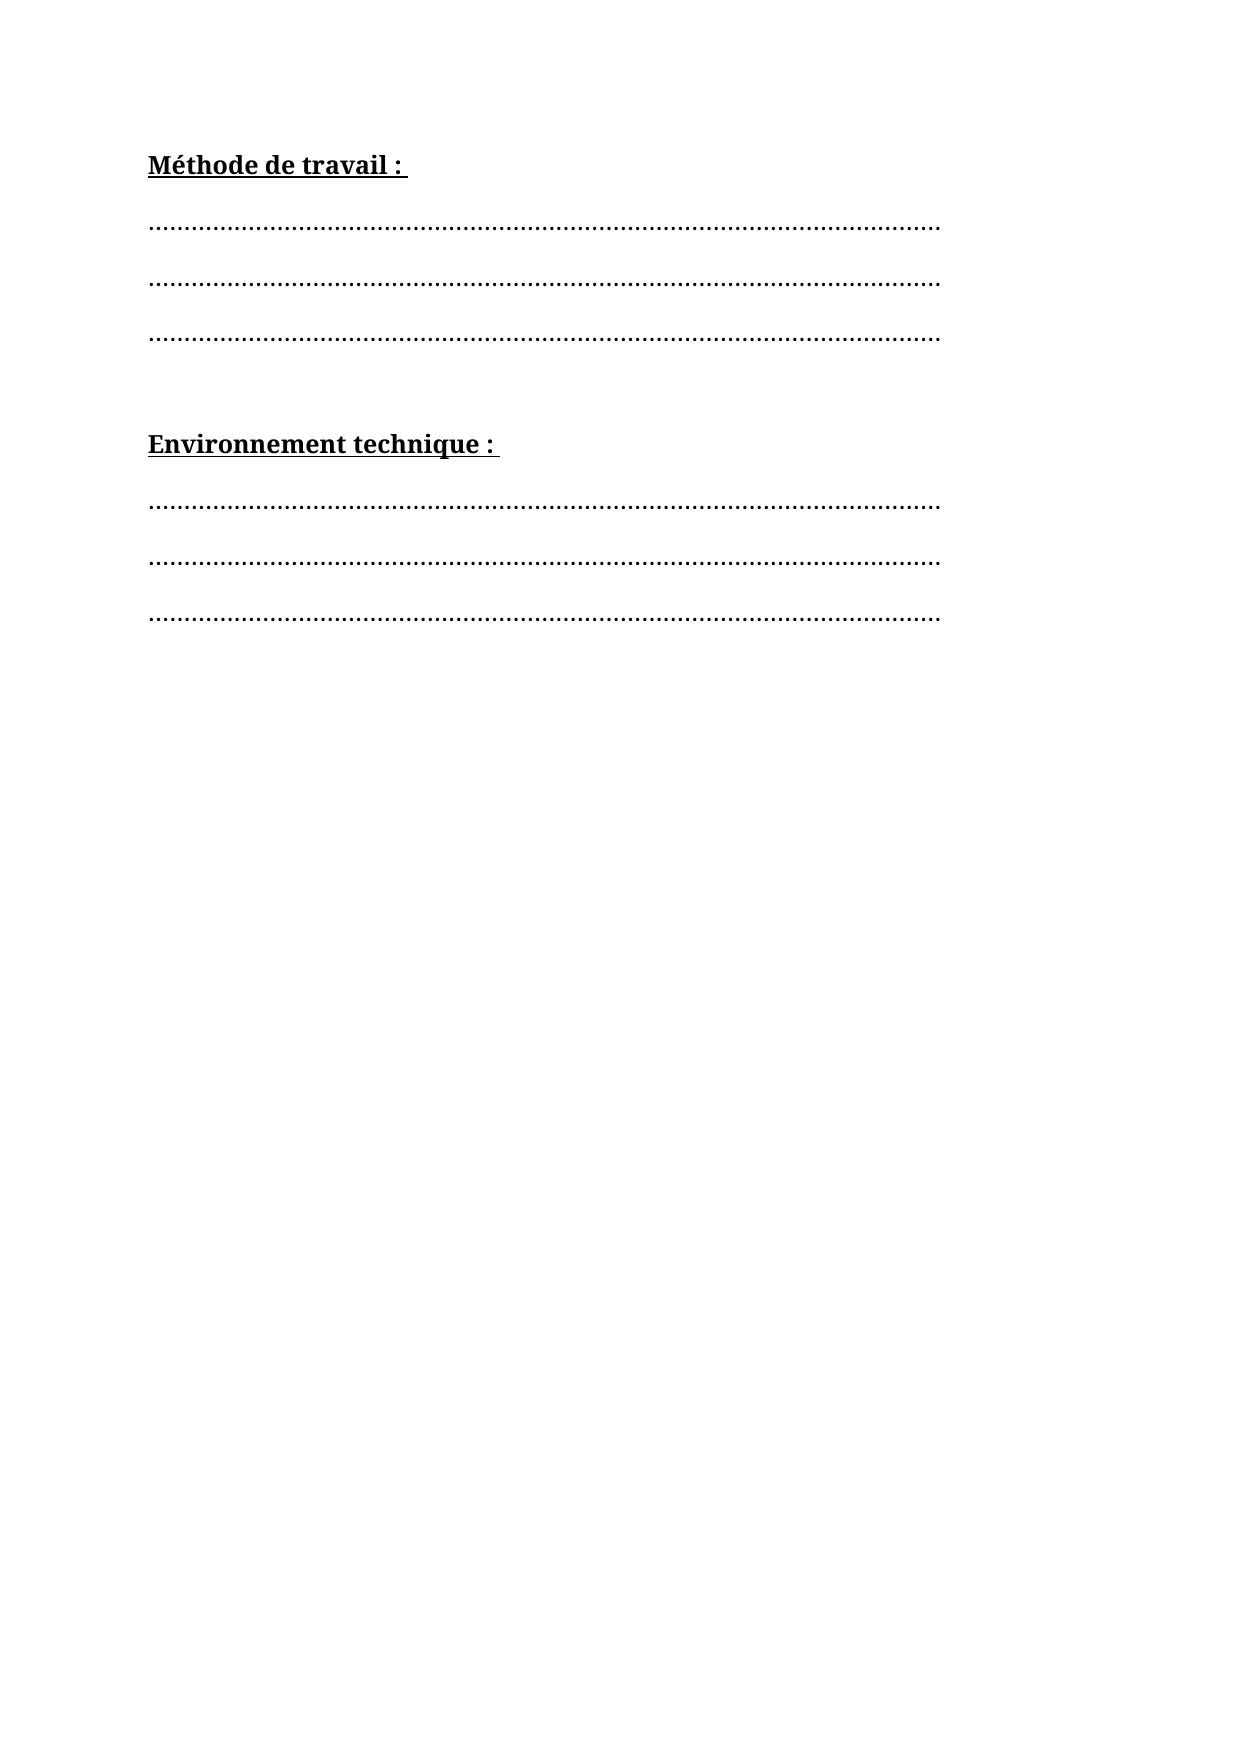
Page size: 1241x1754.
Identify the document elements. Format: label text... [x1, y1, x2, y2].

text ………………………………………………………………………………………………… [148, 538, 1093, 572]
text ………………………………………………………………………………………………… [148, 483, 1093, 517]
text ………………………………………………………………………………………………… [148, 259, 1093, 293]
text ………………………………………………………………………………………………… [148, 203, 1093, 237]
text ………………………………………………………………………………………………… [148, 315, 1093, 349]
text ………………………………………………………………………………………………… [148, 594, 1093, 628]
text Méthode de travail : [148, 148, 1093, 182]
text Environnement technique : [148, 427, 1093, 461]
